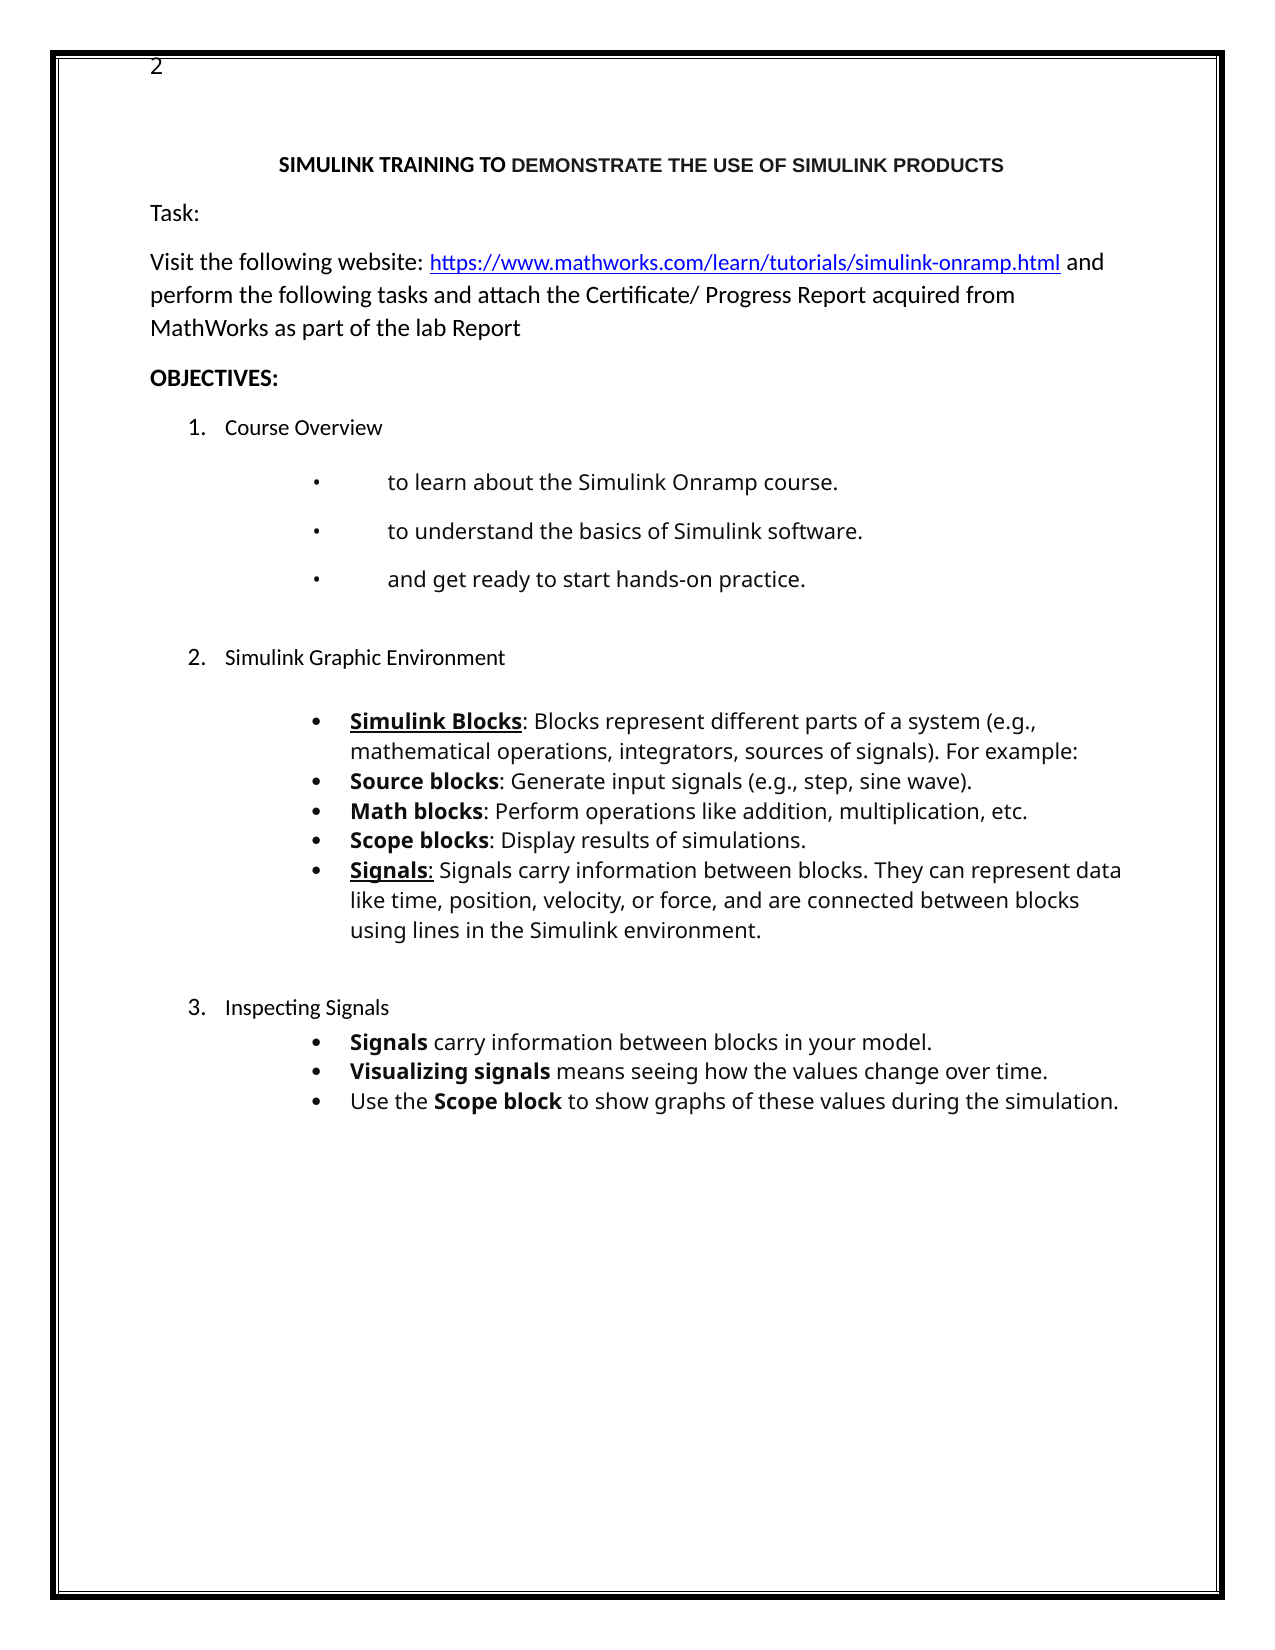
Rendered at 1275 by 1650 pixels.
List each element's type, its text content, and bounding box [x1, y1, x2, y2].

list Simulink Graphic Environment [187, 641, 1133, 672]
text Task: [150, 197, 1133, 227]
text Visit the following website: https://www.mathworks.com/learn/tutorials/simulink-onramp.html and perform the following tasks and attach the Certificate/ Progress Report acquired from MathWorks as part of the lab Report [150, 246, 1133, 343]
text SIMULINK TRAINING TO DEMONSTRATE THE USE OF SIMULINK PRODUCTS [150, 150, 1133, 178]
list Use the Scope block to show graphs of these values during the simulation. [312, 1086, 1133, 1116]
list Source blocks: Generate input signals (e.g., step, sine wave). [312, 766, 1133, 796]
list Signals: Signals carry information between blocks. They can represent data like time, position, velocity, or force, and are connected between blocks using lines in the Simulink environment. [312, 855, 1133, 944]
list Math blocks: Perform operations like addition, multiplication, etc. [312, 796, 1133, 825]
list Inspecting Signals [187, 991, 1133, 1022]
list and get ready to start hands-on practice. [312, 564, 1133, 594]
text OBJECTIVES: [150, 362, 1133, 392]
list Course Overview [187, 411, 1133, 442]
list Scope blocks: Display results of simulations. [312, 825, 1133, 855]
list to understand the basics of Simulink software. [312, 516, 1133, 546]
list to learn about the Simulink Onramp course. [312, 467, 1133, 497]
list Signals carry information between blocks in your model. [312, 1026, 1133, 1056]
list Visualizing signals means seeing how the values change over time. [312, 1056, 1133, 1086]
list Simulink Blocks: Blocks represent different parts of a system (e.g., mathematical operations, integrators, sources of signals). For example: [312, 706, 1133, 766]
